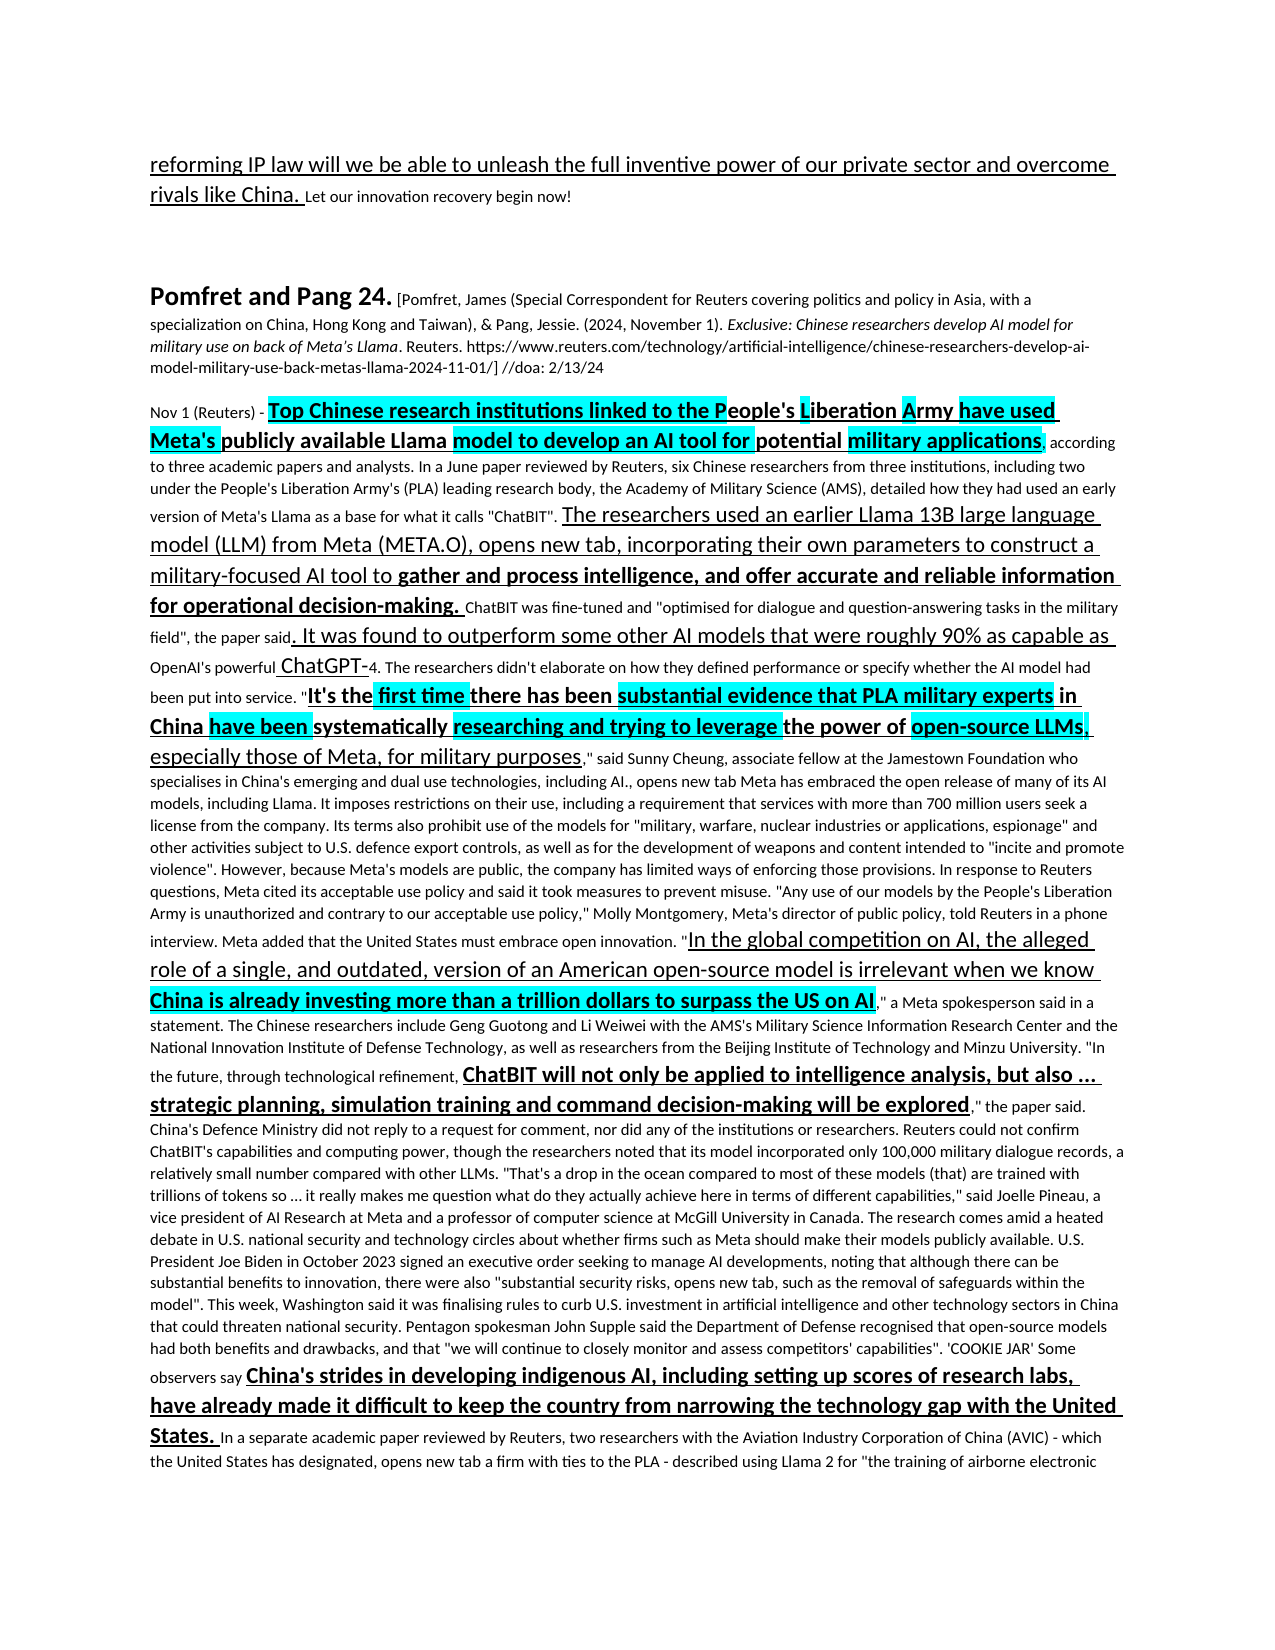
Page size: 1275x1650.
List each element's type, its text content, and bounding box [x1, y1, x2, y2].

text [150, 396, 1125, 1471]
text Pomfret and Pang 24. [Pomfret, James (Special Correspondent for Reuters covering politics and policy in Asia, with a specialization on China, Hong Kong and Taiwan), & Pang, Jessie. (2024, November 1). Exclusive: Chinese researchers develop AI model for military use on back of Meta’s Llama. Reuters. https://www.reuters.com/technology/artificial-intelligence/chinese-researchers-develop-ai-model-military-use-back-metas-llama-2024-11-01/] //doa: 2/13/24 [150, 279, 1125, 378]
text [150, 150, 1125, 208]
